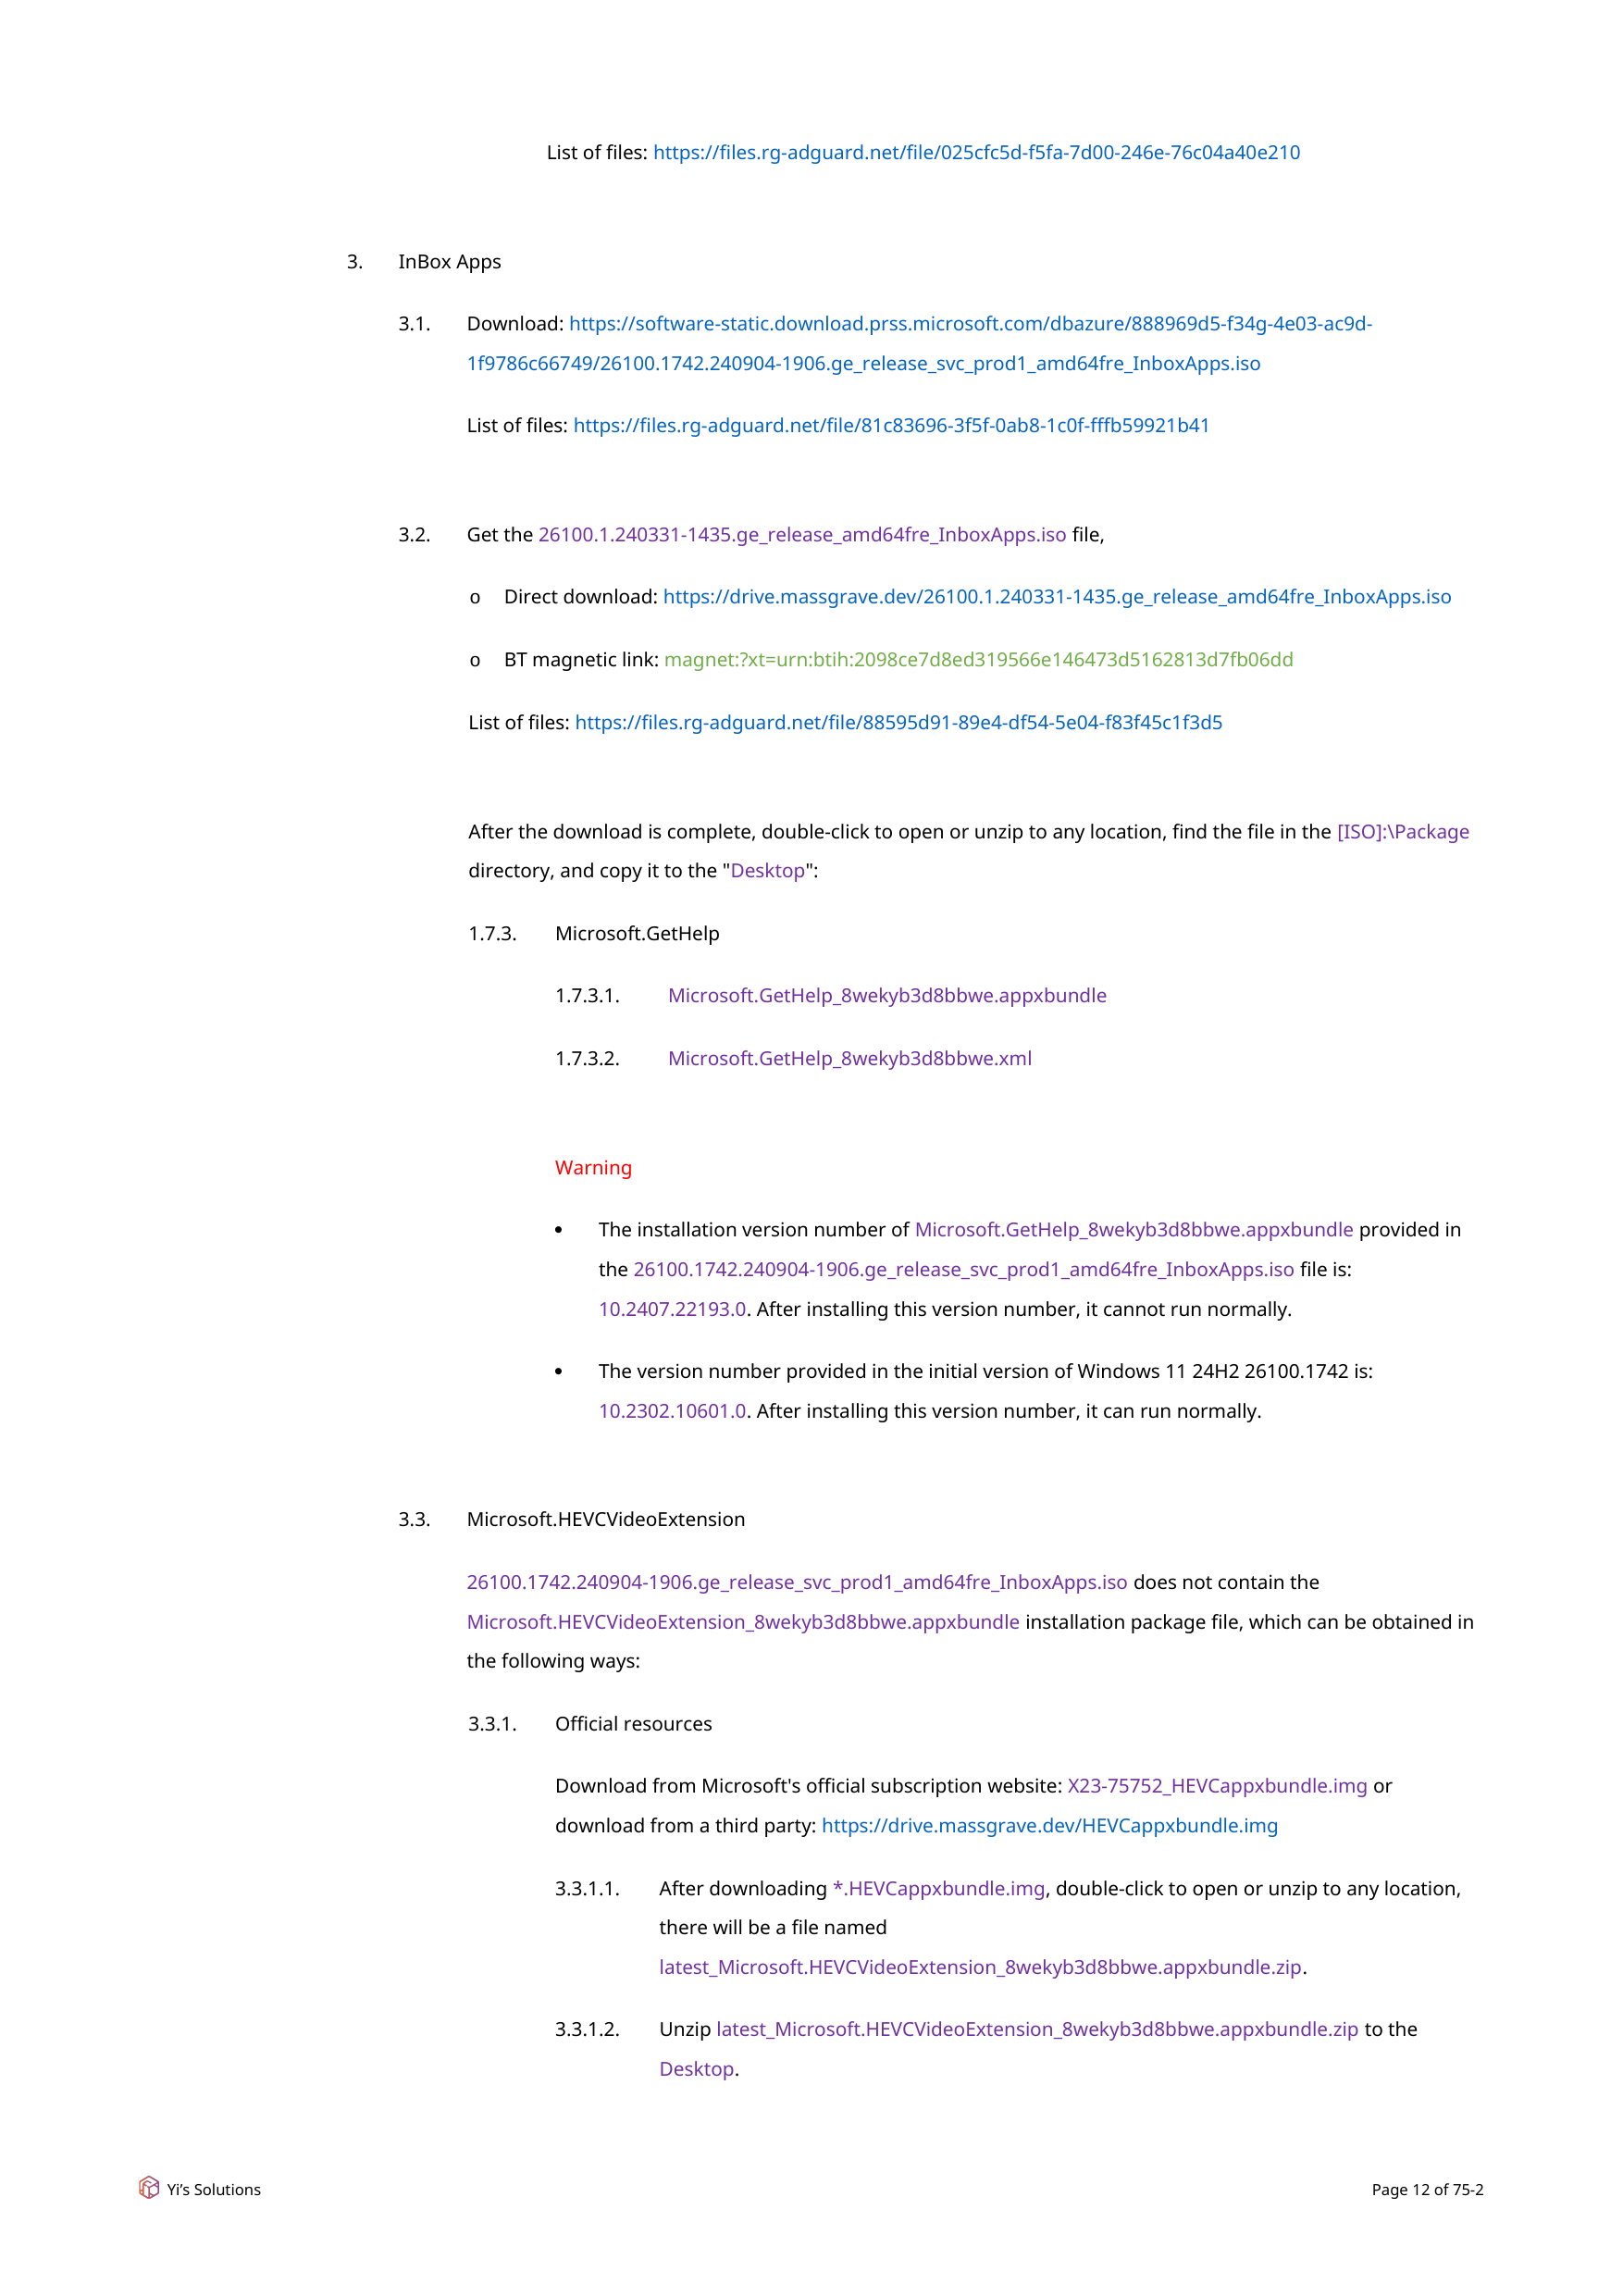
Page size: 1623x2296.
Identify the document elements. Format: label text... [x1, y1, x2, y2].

list Microsoft.GetHelp [468, 920, 1484, 946]
list The installation version number of Microsoft.GetHelp_8wekyb3d8bbwe.appxbundle provided in the 26100.1742.240904-1906.ge_release_svc_prod1_amd64fre_InboxApps.iso file is: 10.2407.22193.0. After installing this version number, it cannot run normally. [555, 1216, 1484, 1322]
list List of files: https://files.rg-adguard.net/file/025cfc5d-f5fa-7d00-246e-76c04a40e210 [547, 139, 1484, 165]
list Microsoft.GetHelp_8wekyb3d8bbwe.xml [555, 1045, 1484, 1072]
list BT magnetic link: magnet:?xt=urn:btih:2098ce7d8ed319566e146473d5162813d7fb06dd [469, 646, 1484, 673]
list The version number provided in the initial version of Windows 11 24H2 26100.1742 is: 10.2302.10601.0. After installing this version number, it can run normally. [555, 1358, 1484, 1423]
list Get the 26100.1.240331-1435.ge_release_amd64fre_InboxApps.iso file, [399, 521, 1484, 547]
list Microsoft.HEVCVideoExtension [399, 1506, 1484, 1533]
text List of files: https://files.rg-adguard.net/file/88595d91-89e4-df54-5e04-f83f45c1f3d5 [468, 709, 1484, 736]
list 26100.1742.240904-1906.ge_release_svc_prod1_amd64fre_InboxApps.iso does not contain the Microsoft.HEVCVideoExtension_8wekyb3d8bbwe.appxbundle installation package file, which can be obtained in the following ways: [466, 1569, 1484, 1674]
list Direct download: https://drive.massgrave.dev/26100.1.240331-1435.ge_release_amd64fre_InboxApps.iso [469, 584, 1484, 610]
list List of files: https://files.rg-adguard.net/file/81c83696-3f5f-0ab8-1c0f-fffb59921b41 [466, 412, 1484, 439]
subtitle InBox Apps [347, 248, 1484, 274]
list Microsoft.GetHelp_8wekyb3d8bbwe.appxbundle [555, 983, 1484, 1009]
list Warning [555, 1154, 1484, 1180]
list Unzip latest_Microsoft.HEVCVideoExtension_8wekyb3d8bbwe.appxbundle.zip to the Desktop. [555, 2016, 1484, 2081]
list After downloading *.HEVCappxbundle.img, double-click to open or unzip to any location, there will be a file named latest_Microsoft.HEVCVideoExtension_8wekyb3d8bbwe.appxbundle.zip. [555, 1875, 1484, 1980]
list Download: https://software-static.download.prss.microsoft.com/dbazure/888969d5-f34g-4e03-ac9d-1f9786c66749/26100.1742.240904-1906.ge_release_svc_prod1_amd64fre_InboxApps.iso [399, 310, 1484, 376]
picture [139, 2176, 159, 2199]
list Download from Microsoft's official subscription website: X23-75752_HEVCappxbundle.img or download from a third party: https://drive.massgrave.dev/HEVCappxbundle.img [555, 1773, 1484, 1839]
text After the download is complete, double-click to open or unzip to any location, find the file in the [ISO]:\Package directory, and copy it to the "Desktop": [468, 818, 1484, 884]
list Official resources [468, 1710, 1484, 1736]
